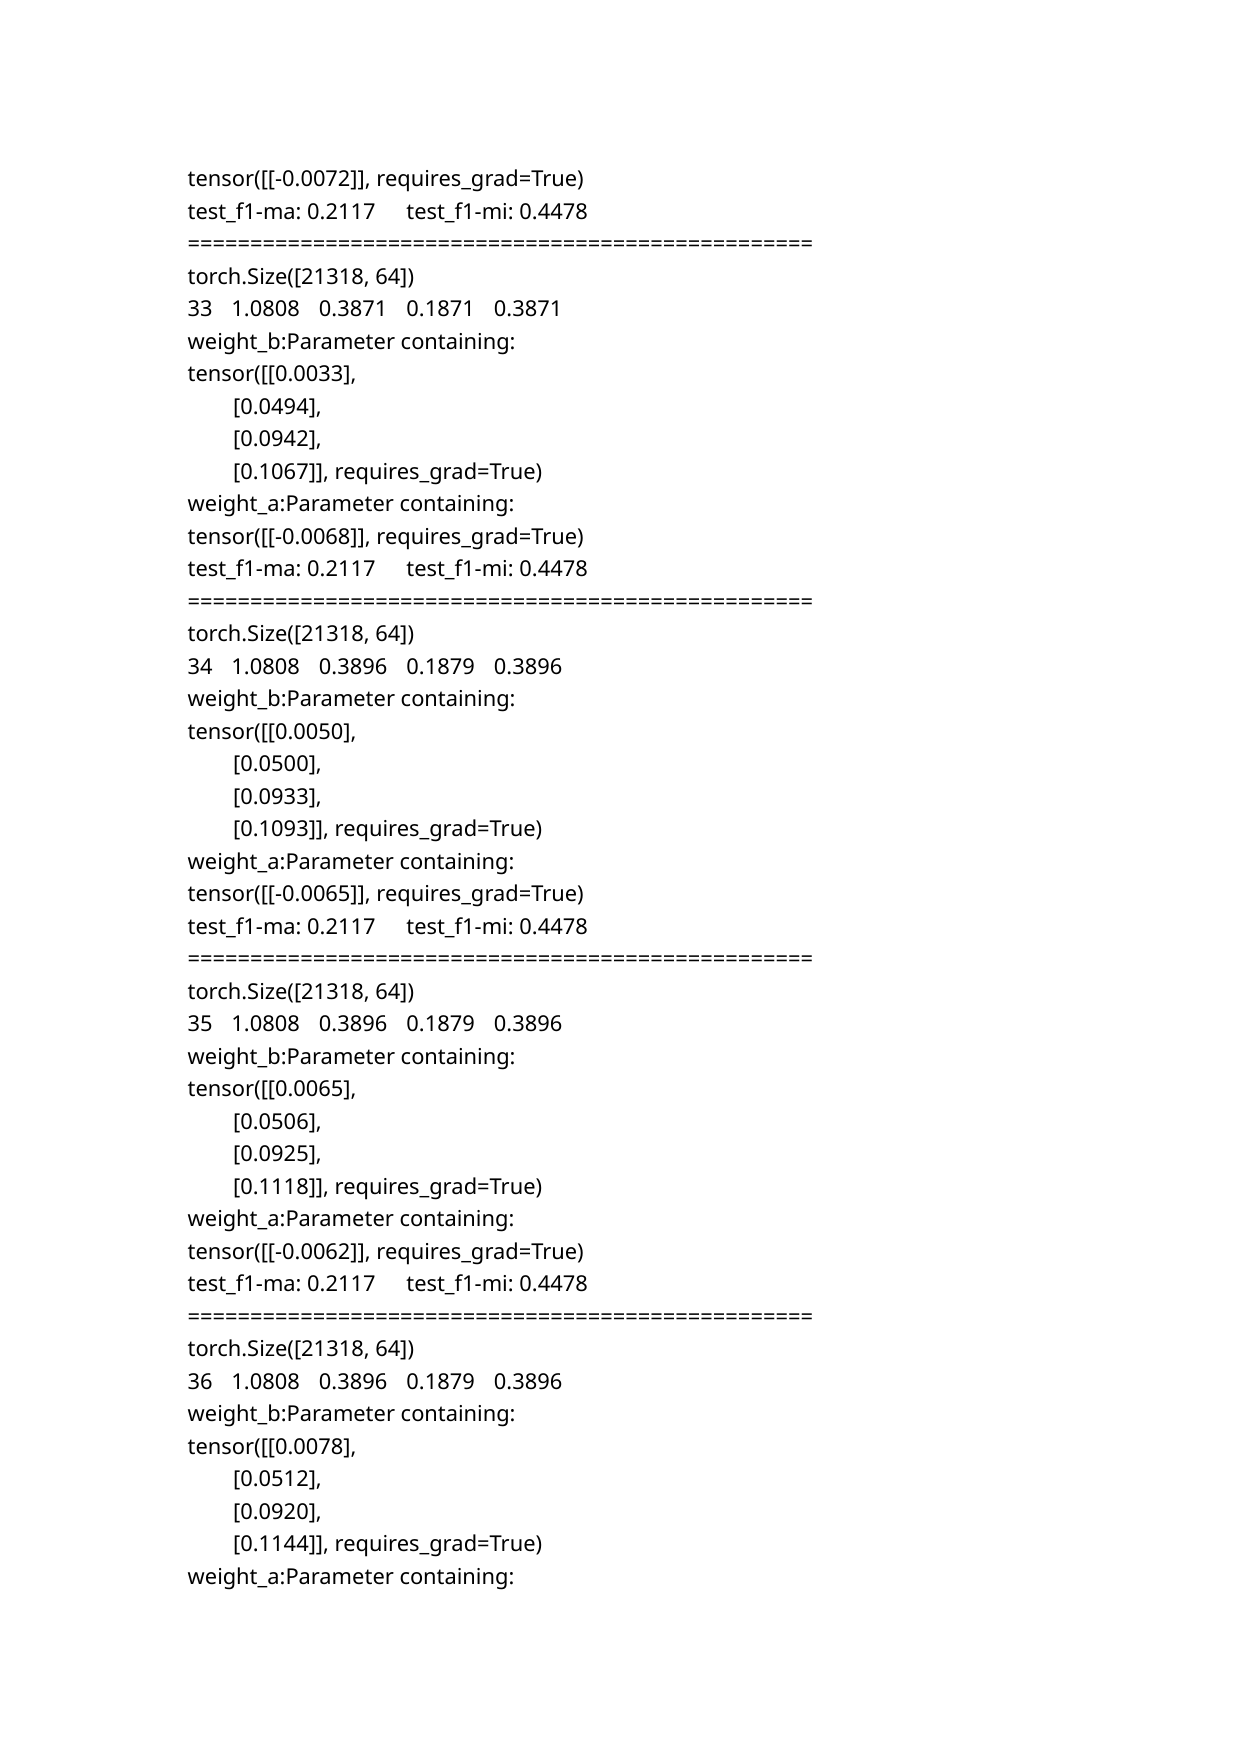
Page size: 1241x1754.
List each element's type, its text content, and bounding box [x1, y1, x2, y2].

text test_f1-ma: 0.2117 test_f1-mi: 0.4478 [187, 552, 1053, 584]
text [0.0933], [187, 779, 1053, 812]
text [0.0925], [187, 1137, 1053, 1169]
text [0.1093]], requires_grad=True) [187, 812, 1053, 844]
text test_f1-ma: 0.2117 test_f1-mi: 0.4478 [187, 194, 1053, 227]
text tensor([[-0.0065]], requires_grad=True) [187, 877, 1053, 909]
text torch.Size([21318, 64]) [187, 259, 1053, 292]
text ================================================== [187, 584, 1053, 617]
text weight_a:Parameter containing: [187, 487, 1053, 519]
text weight_b:Parameter containing: [187, 1039, 1053, 1072]
text tensor([[-0.0068]], requires_grad=True) [187, 519, 1053, 552]
text [0.0942], [187, 422, 1053, 454]
text tensor([[-0.0062]], requires_grad=True) [187, 1234, 1053, 1267]
text tensor([[0.0050], [187, 714, 1053, 747]
text torch.Size([21318, 64]) [187, 617, 1053, 649]
text tensor([[0.0065], [187, 1072, 1053, 1104]
text [0.1118]], requires_grad=True) [187, 1169, 1053, 1202]
text ================================================== [187, 227, 1053, 259]
text weight_a:Parameter containing: [187, 1202, 1053, 1234]
text weight_b:Parameter containing: [187, 682, 1053, 714]
text weight_a:Parameter containing: [187, 1559, 1053, 1592]
text weight_a:Parameter containing: [187, 844, 1053, 877]
text test_f1-ma: 0.2117 test_f1-mi: 0.4478 [187, 909, 1053, 942]
text [0.0920], [187, 1494, 1053, 1527]
text 36 1.0808 0.3896 0.1879 0.3896 [187, 1364, 1053, 1397]
text ================================================== [187, 1299, 1053, 1332]
text 34 1.0808 0.3896 0.1879 0.3896 [187, 649, 1053, 682]
text torch.Size([21318, 64]) [187, 974, 1053, 1007]
text tensor([[0.0033], [187, 357, 1053, 389]
text [0.0512], [187, 1462, 1053, 1494]
text [0.0500], [187, 747, 1053, 779]
text ================================================== [187, 942, 1053, 974]
text 33 1.0808 0.3871 0.1871 0.3871 [187, 292, 1053, 324]
text torch.Size([21318, 64]) [187, 1332, 1053, 1364]
text tensor([[-0.0072]], requires_grad=True) [187, 162, 1053, 194]
text tensor([[0.0078], [187, 1429, 1053, 1462]
text [0.0506], [187, 1104, 1053, 1137]
text 35 1.0808 0.3896 0.1879 0.3896 [187, 1007, 1053, 1039]
text weight_b:Parameter containing: [187, 324, 1053, 357]
text [0.1067]], requires_grad=True) [187, 454, 1053, 487]
text [0.1144]], requires_grad=True) [187, 1527, 1053, 1559]
text test_f1-ma: 0.2117 test_f1-mi: 0.4478 [187, 1267, 1053, 1299]
text [0.0494], [187, 389, 1053, 422]
text weight_b:Parameter containing: [187, 1397, 1053, 1429]
